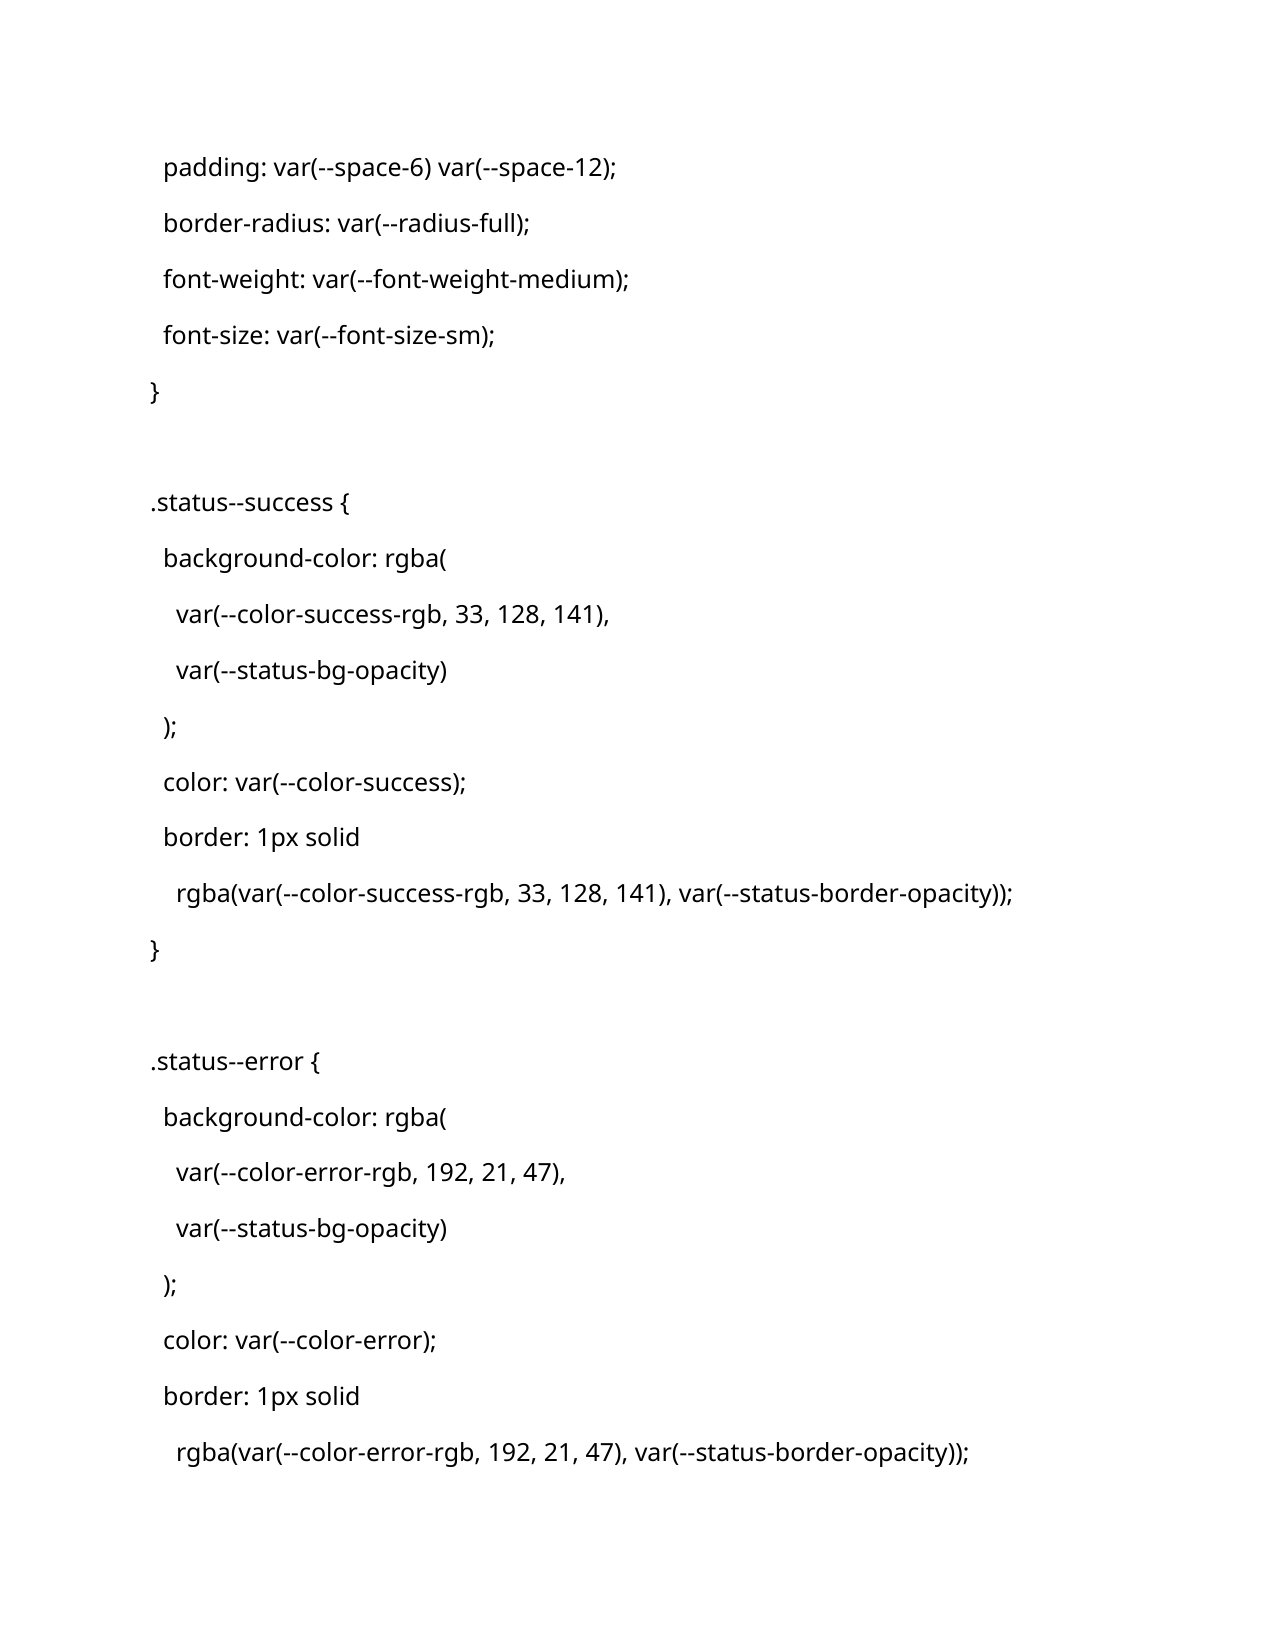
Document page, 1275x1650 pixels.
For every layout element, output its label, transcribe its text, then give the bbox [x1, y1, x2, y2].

text var(--status-bg-opacity) [150, 652, 1125, 687]
text .status--error { [150, 1043, 1125, 1077]
text background-color: rgba( [150, 1099, 1125, 1133]
text font-weight: var(--font-weight-medium); [150, 262, 1125, 296]
text ); [150, 1267, 1125, 1301]
text border: 1px solid [150, 820, 1125, 854]
text color: var(--color-success); [150, 764, 1125, 798]
text } [150, 373, 1125, 407]
text color: var(--color-error); [150, 1322, 1125, 1357]
text .status--success { [150, 485, 1125, 519]
text ); [150, 708, 1125, 742]
text rgba(var(--color-success-rgb, 33, 128, 141), var(--status-border-opacity)); [150, 876, 1125, 910]
text border-radius: var(--radius-full); [150, 206, 1125, 240]
text font-size: var(--font-size-sm); [150, 317, 1125, 352]
text rgba(var(--color-error-rgb, 192, 21, 47), var(--status-border-opacity)); [150, 1434, 1125, 1468]
text } [150, 932, 1125, 966]
text var(--color-success-rgb, 33, 128, 141), [150, 597, 1125, 631]
text padding: var(--space-6) var(--space-12); [150, 150, 1125, 184]
text var(--color-error-rgb, 192, 21, 47), [150, 1155, 1125, 1189]
text var(--status-bg-opacity) [150, 1211, 1125, 1245]
text background-color: rgba( [150, 541, 1125, 575]
text border: 1px solid [150, 1378, 1125, 1412]
